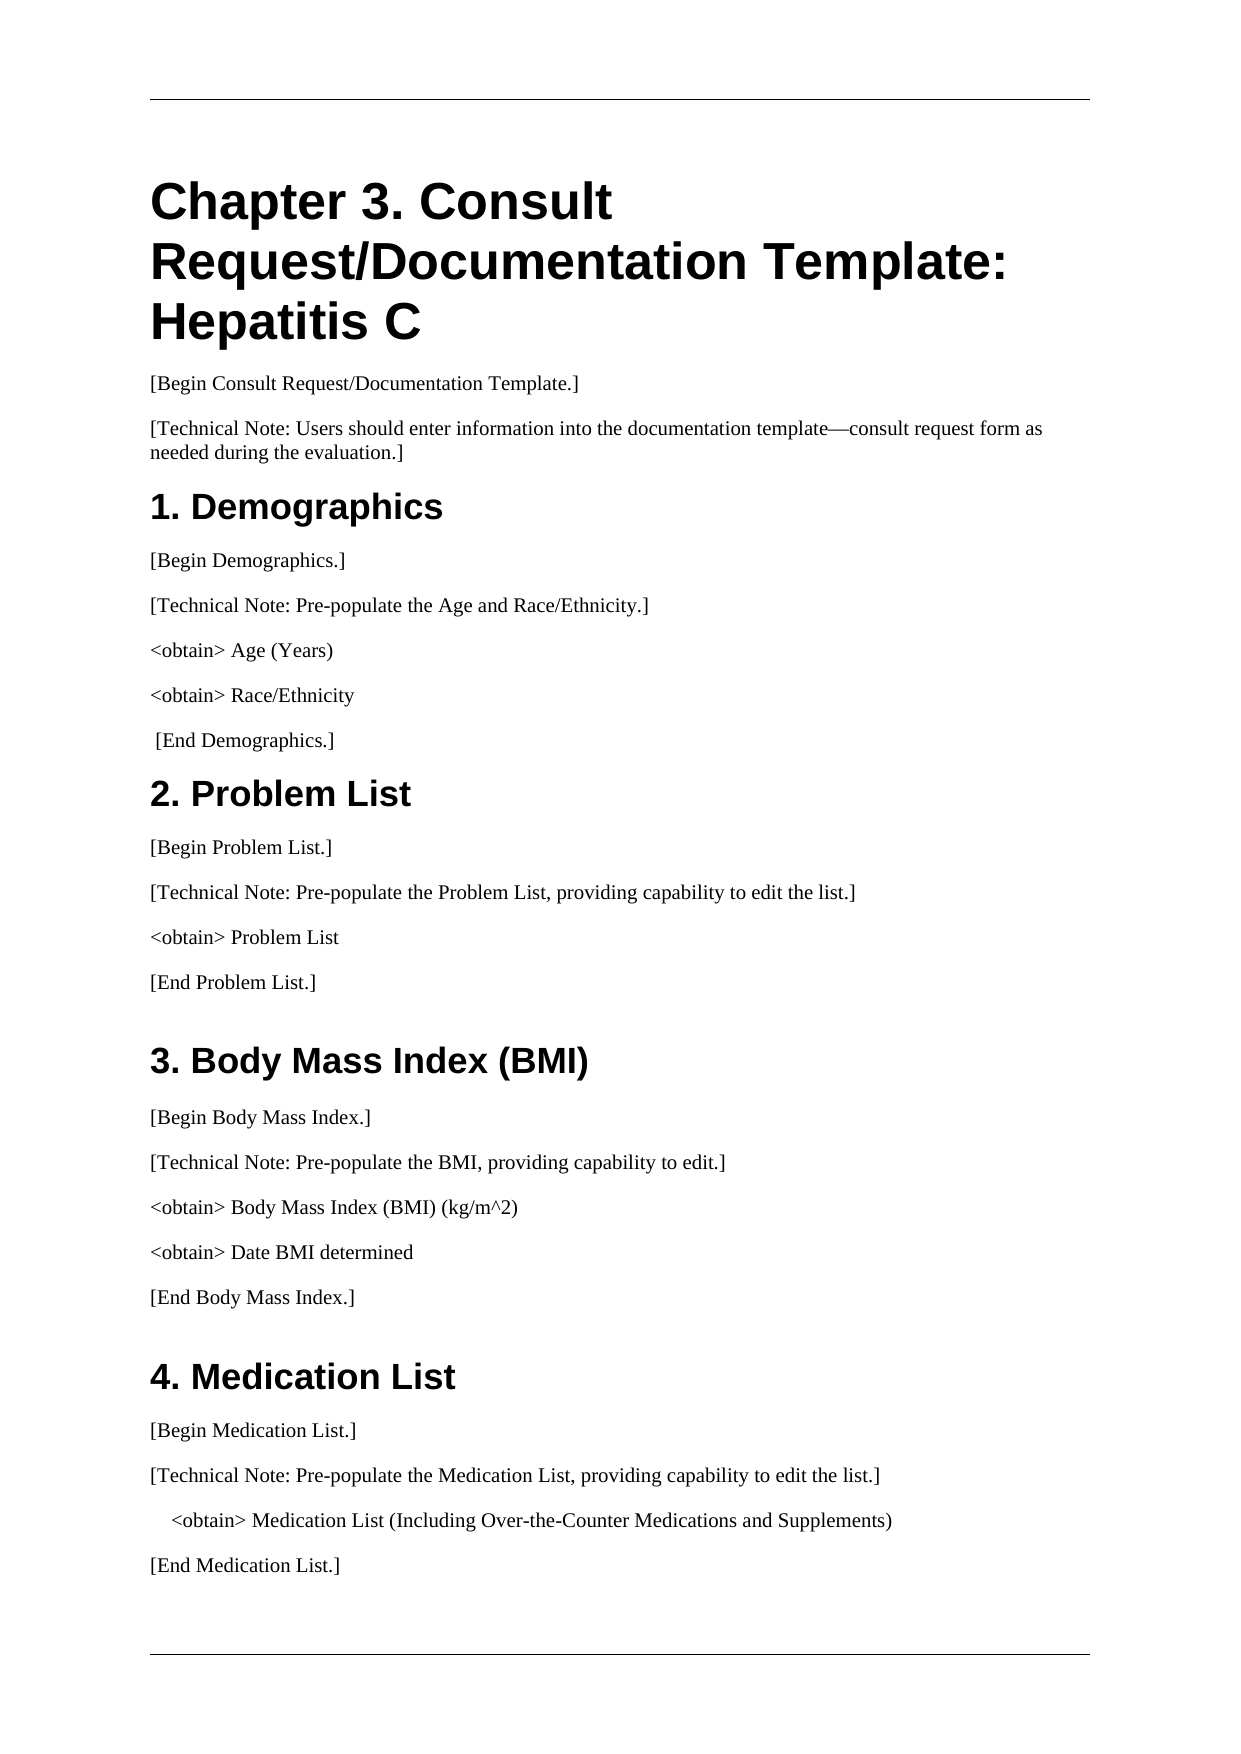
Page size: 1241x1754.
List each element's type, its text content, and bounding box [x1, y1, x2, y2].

text <obtain> Age (Years) [150, 638, 1090, 662]
text <obtain> Date BMI determined [150, 1240, 1090, 1264]
text 4. Medication List [150, 1356, 1090, 1397]
text [Technical Note: Pre-populate the BMI, providing capability to edit.] [150, 1150, 1090, 1174]
text Chapter 3. Consult Request/Documentation Template: Hepatitis C [150, 171, 1090, 351]
text [Begin Medication List.] [150, 1418, 1090, 1442]
text <obtain> Problem List [150, 925, 1090, 949]
text [Technical Note: Pre-populate the Medication List, providing capability to edit the list.] [150, 1463, 1090, 1487]
text [End Problem List.] [150, 970, 1090, 994]
text 1. Demographics [150, 485, 1090, 527]
text [Technical Note: Pre-populate the Age and Race/Ethnicity.] [150, 593, 1090, 617]
text [Begin Consult Request/Documentation Template.] [150, 371, 1090, 395]
text [Begin Problem List.] [150, 835, 1090, 859]
text [Begin Body Mass Index.] [150, 1105, 1090, 1129]
text 3. Body Mass Index (BMI) [150, 1039, 1090, 1081]
text [Begin Demographics.] [150, 548, 1090, 572]
text [Technical Note: Pre-populate the Problem List, providing capability to edit the list.] [150, 880, 1090, 904]
text [End Body Mass Index.] [150, 1285, 1090, 1309]
text [End Demographics.] [150, 728, 1090, 752]
text [End Medication List.] [150, 1553, 1090, 1577]
text <obtain> Medication List (Including Over-the-Counter Medications and Supplements) [171, 1508, 1090, 1532]
text <obtain> Body Mass Index (BMI) (kg/m^2) [150, 1195, 1090, 1219]
text [Technical Note: Users should enter information into the documentation template—consult request form as needed during the evaluation.] [150, 416, 1090, 464]
text 2. Problem List [150, 772, 1090, 814]
text <obtain> Race/Ethnicity [150, 683, 1090, 707]
